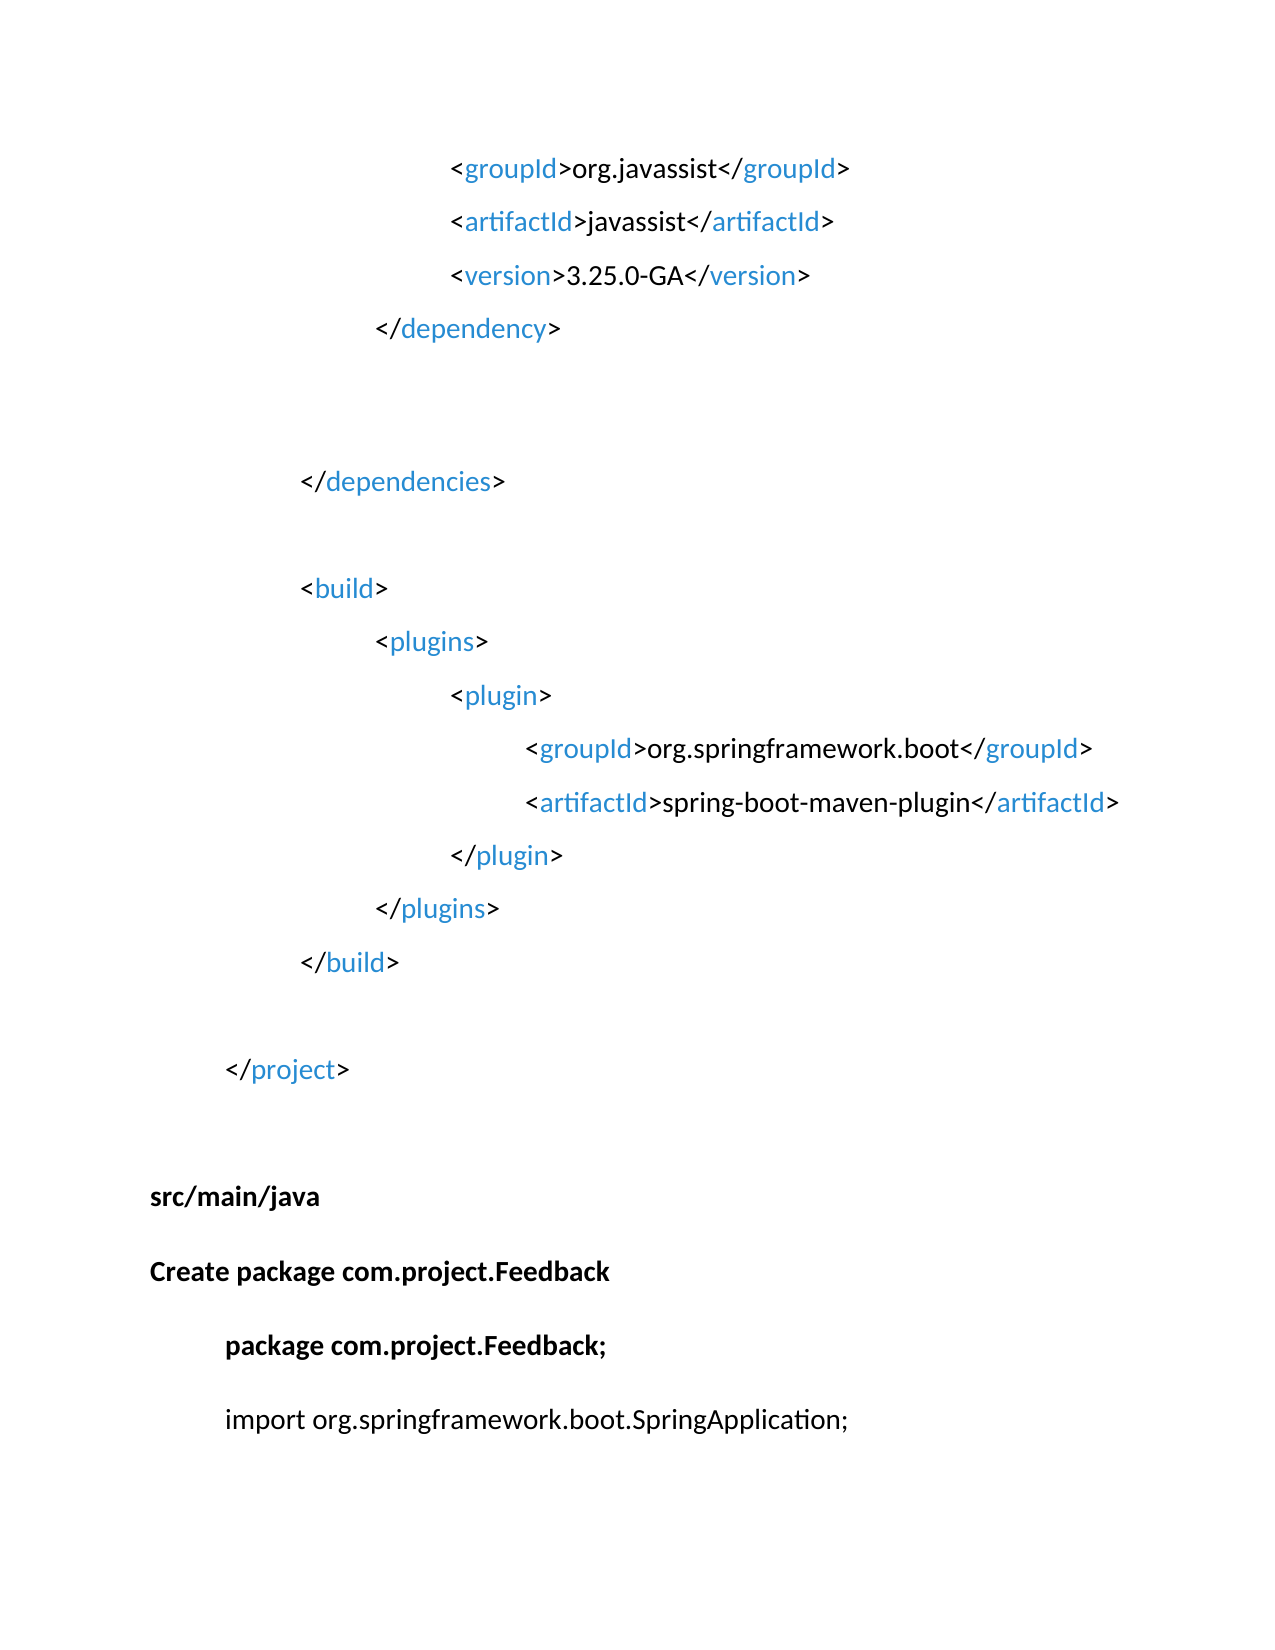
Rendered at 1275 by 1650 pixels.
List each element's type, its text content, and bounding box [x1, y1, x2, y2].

text <plugin> [225, 677, 1125, 712]
text <artifactId>javassist</artifactId> [225, 203, 1125, 239]
text </project> [225, 1051, 1125, 1086]
text <groupId>org.springframework.boot</groupId> [225, 730, 1125, 766]
text <plugins> [225, 623, 1125, 659]
text </build> [225, 944, 1125, 979]
text <artifactId>spring-boot-maven-plugin</artifactId> [225, 784, 1125, 819]
text </dependencies> [225, 463, 1125, 499]
text Create package com.project.Feedback [150, 1253, 1125, 1288]
text package com.project.Feedback; [150, 1327, 1125, 1363]
text </dependency> [225, 310, 1125, 346]
text <version>3.25.0-GA</version> [225, 257, 1125, 292]
text <groupId>org.javassist</groupId> [225, 150, 1125, 186]
text import org.springframework.boot.SpringApplication; [225, 1401, 1125, 1437]
text src/main/java [150, 1178, 1125, 1214]
text </plugin> [225, 837, 1125, 873]
text </plugins> [225, 891, 1125, 926]
text <build> [225, 570, 1125, 606]
